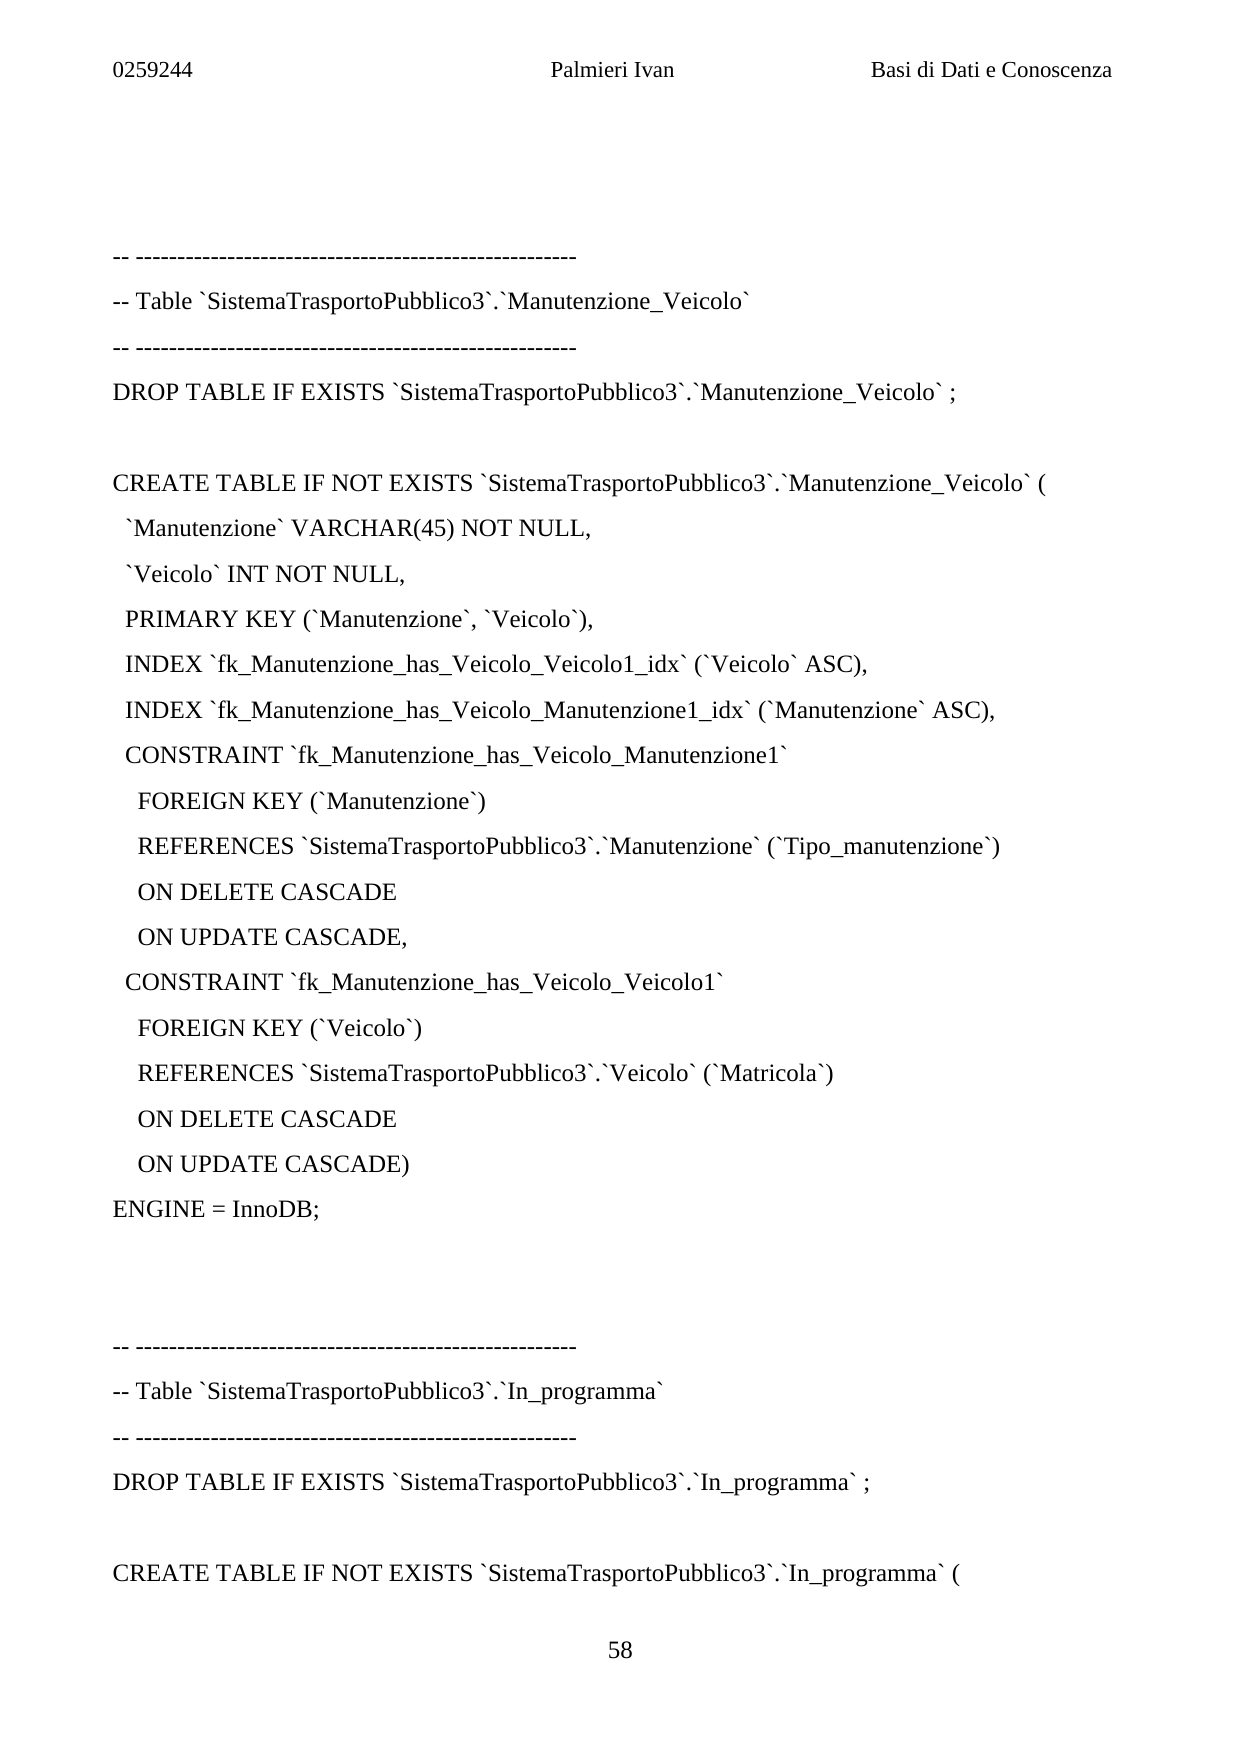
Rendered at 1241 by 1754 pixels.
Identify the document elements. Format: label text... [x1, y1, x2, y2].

text DROP TABLE IF EXISTS `SistemaTrasportoPubblico3`.`Manutenzione_Veicolo` ; [112, 377, 1128, 406]
text -- Table `SistemaTrasportoPubblico3`.`In_programma` [112, 1376, 1128, 1405]
text -- ----------------------------------------------------- [112, 332, 1128, 360]
text `Manutenzione` VARCHAR(45) NOT NULL, [112, 513, 1128, 542]
text INDEX `fk_Manutenzione_has_Veicolo_Manutenzione1_idx` (`Manutenzione` ASC), [112, 695, 1128, 724]
text ON UPDATE CASCADE) [112, 1149, 1128, 1178]
text INDEX `fk_Manutenzione_has_Veicolo_Veicolo1_idx` (`Veicolo` ASC), [112, 649, 1128, 678]
text FOREIGN KEY (`Manutenzione`) [112, 786, 1128, 814]
text -- Table `SistemaTrasportoPubblico3`.`Manutenzione_Veicolo` [112, 286, 1128, 315]
text PRIMARY KEY (`Manutenzione`, `Veicolo`), [112, 604, 1128, 633]
text -- ----------------------------------------------------- [112, 1422, 1128, 1450]
text CONSTRAINT `fk_Manutenzione_has_Veicolo_Manutenzione1` [112, 740, 1128, 769]
text ON DELETE CASCADE [112, 1104, 1128, 1132]
text CREATE TABLE IF NOT EXISTS `SistemaTrasportoPubblico3`.`In_programma` ( [112, 1558, 1128, 1587]
text CONSTRAINT `fk_Manutenzione_has_Veicolo_Veicolo1` [112, 967, 1128, 996]
text -- ----------------------------------------------------- [112, 241, 1128, 269]
text CREATE TABLE IF NOT EXISTS `SistemaTrasportoPubblico3`.`Manutenzione_Veicolo` ( [112, 468, 1128, 497]
text DROP TABLE IF EXISTS `SistemaTrasportoPubblico3`.`In_programma` ; [112, 1467, 1128, 1496]
text REFERENCES `SistemaTrasportoPubblico3`.`Veicolo` (`Matricola`) [112, 1058, 1128, 1087]
text REFERENCES `SistemaTrasportoPubblico3`.`Manutenzione` (`Tipo_manutenzione`) [112, 831, 1128, 860]
text FOREIGN KEY (`Veicolo`) [112, 1013, 1128, 1042]
text ON DELETE CASCADE [112, 877, 1128, 905]
text -- ----------------------------------------------------- [112, 1331, 1128, 1359]
text ENGINE = InnoDB; [112, 1194, 1128, 1223]
text `Veicolo` INT NOT NULL, [112, 559, 1128, 587]
text ON UPDATE CASCADE, [112, 922, 1128, 951]
